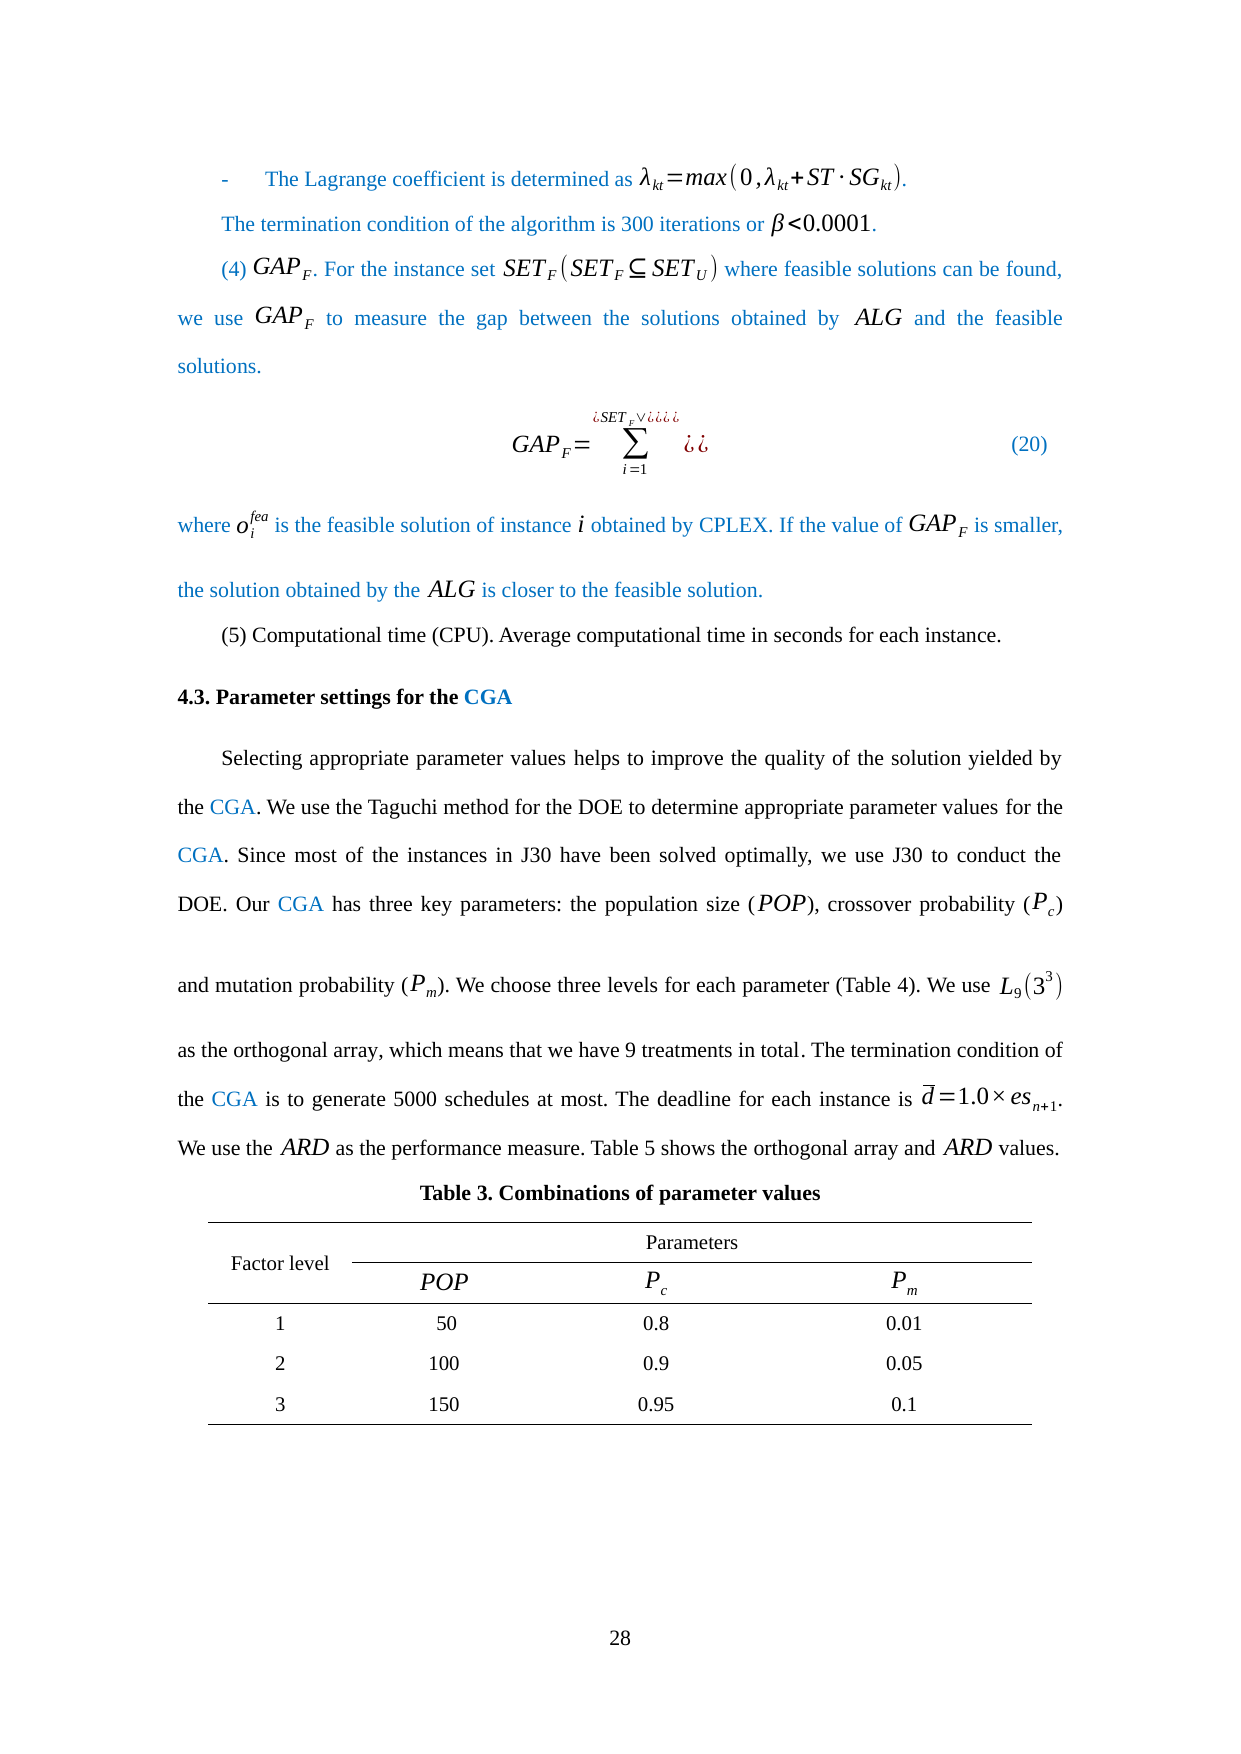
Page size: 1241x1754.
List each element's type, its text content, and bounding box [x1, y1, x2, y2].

table_cell 3 [208, 1384, 352, 1424]
text (4) . For the instance set where feasible solutions can be found, we use to measure the gap between the solutions obtained by and the feasible solutions. [177, 252, 1063, 382]
table_cell [776, 1263, 1032, 1302]
text The termination condition of the algorithm is 300 iterations or . [221, 207, 1063, 239]
table_cell 150 [352, 1384, 536, 1424]
table_cell 2 [208, 1343, 352, 1383]
text (5) Computational time (CPU). Average computational time in seconds for each instance. [177, 619, 1063, 651]
table_cell 50 [352, 1304, 536, 1343]
table_header Parameters [352, 1223, 1032, 1262]
table_cell 100 [352, 1343, 536, 1383]
text Selecting appropriate parameter values helps to improve the quality of the solution yielded by the CGA. We use the Taguchi method for the DOE to determine appropriate parameter values ​​for the CGA. Since most of the instances in J30 have been solved optimally, we use J30 to conduct the DOE. Our CGA has three key parameters: the population size (), crossover probability () and mutation probability (). We choose three levels for each parameter (Table 4). We use as the orthogonal array, which means that we have 9 treatments in total. The termination condition of the CGA is to generate 5000 schedules at most. The deadline for each instance is . We use the as the performance measure. Table 5 shows the orthogonal array and values. [177, 741, 1063, 1164]
subtitle Parameter settings for the CGA [177, 680, 1063, 712]
table_cell 0.1 [776, 1384, 1032, 1424]
table_cell 1 [208, 1304, 352, 1343]
table_cell 0.8 [536, 1304, 776, 1343]
text where is the feasible solution of instance obtained by CPLEX. If the value of is smaller, the solution obtained by the is closer to the feasible solution. [177, 492, 1063, 606]
table_header [177, 395, 989, 492]
table_cell 0.9 [536, 1343, 776, 1383]
table_cell 0.95 [536, 1384, 776, 1424]
table_cell [352, 1263, 536, 1302]
table_header (20) [989, 395, 1062, 492]
table_cell 0.01 [776, 1304, 1032, 1343]
table_header Factor level [208, 1223, 352, 1302]
table_cell 0.05 [776, 1343, 1032, 1383]
table_cell [536, 1263, 776, 1302]
list The Lagrange coefficient is determined as . [221, 162, 1063, 194]
